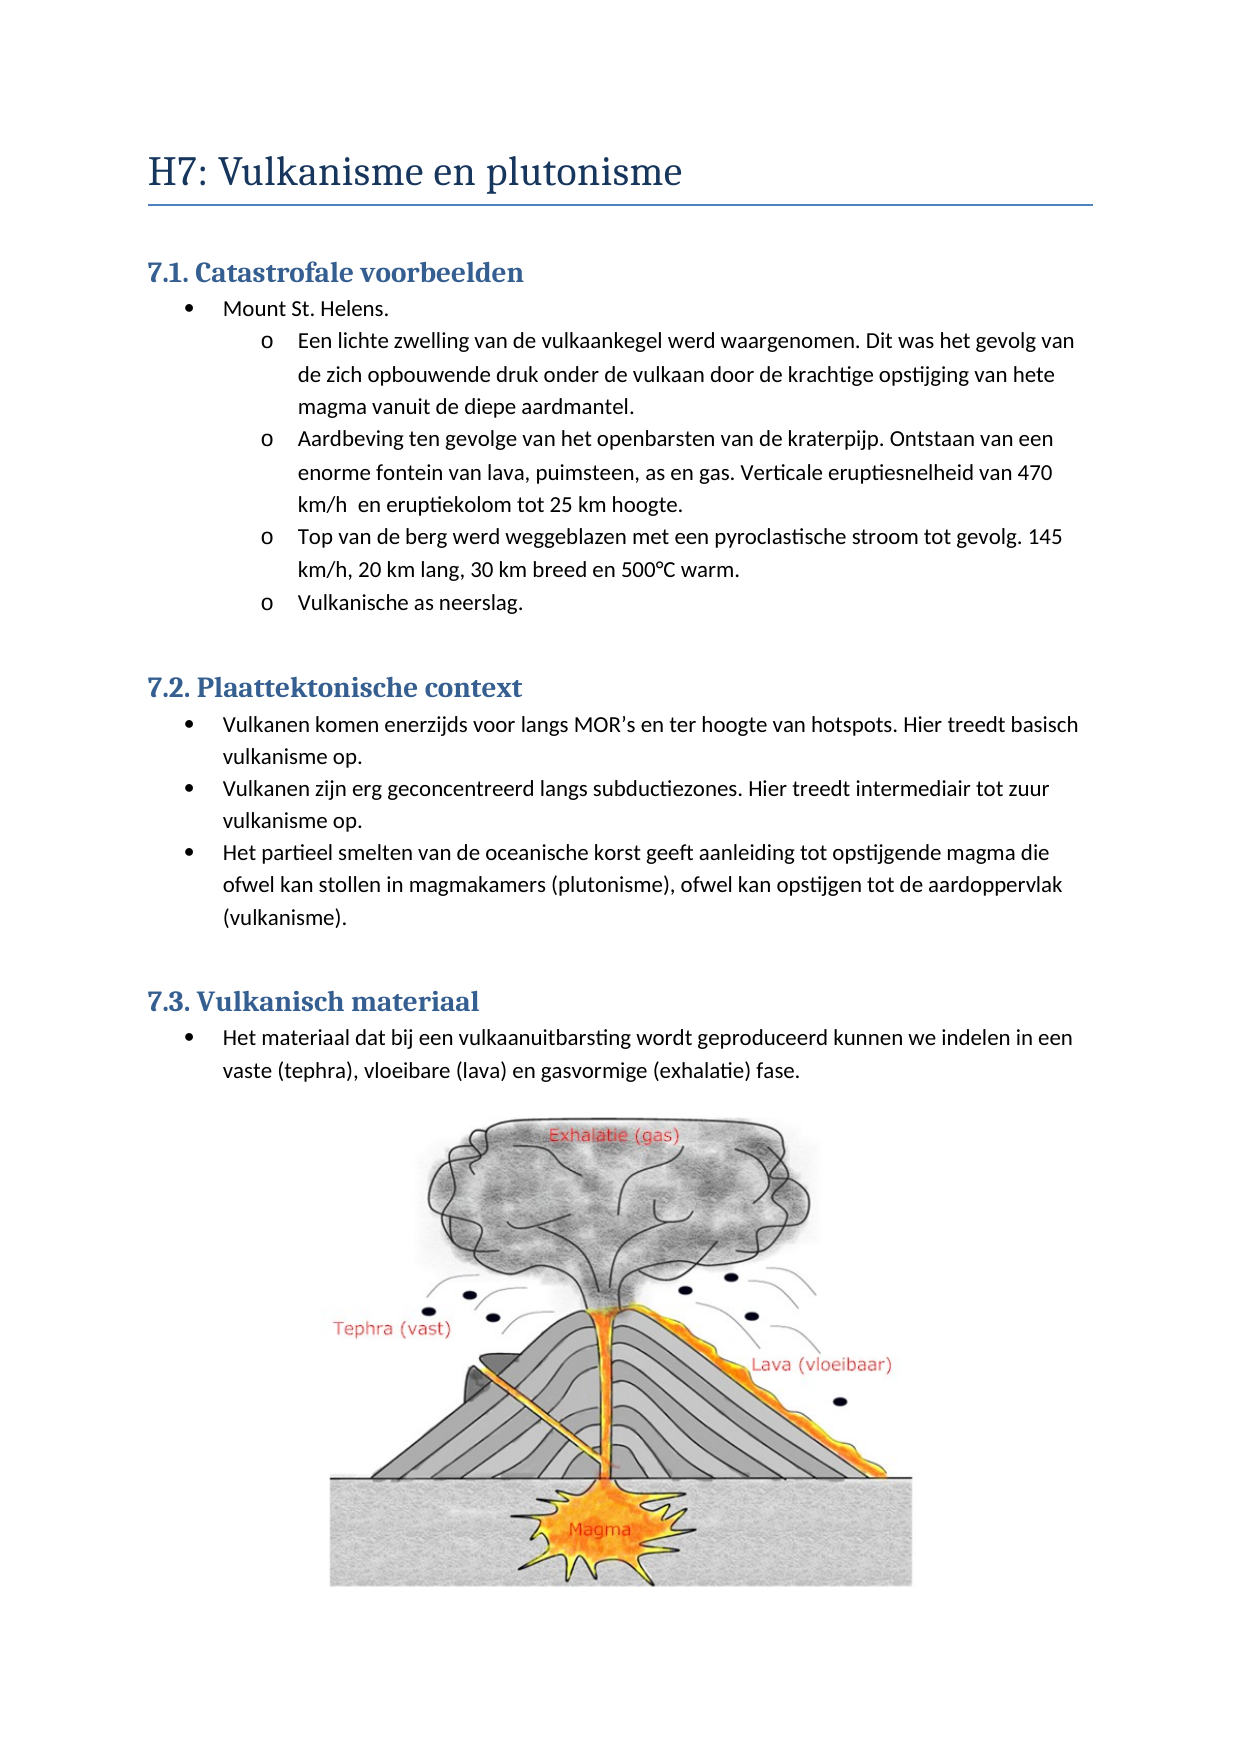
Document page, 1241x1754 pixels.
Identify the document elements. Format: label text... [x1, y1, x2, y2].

list Het partieel smelten van de oceanische korst geeft aanleiding tot opstijgende magma die ofwel kan stollen in magmakamers (plutonisme), ofwel kan opstijgen tot de aardoppervlak (vulkanisme). [185, 838, 1093, 931]
list Top van de berg werd weggeblazen met een pyroclastische stroom tot gevolg. 145 km/h, 20 km lang, 30 km breed en 500°C warm. [260, 522, 1093, 583]
subtitle 7.2. Plaattektonische context [148, 671, 1093, 705]
list Vulkanen zijn erg geconcentreerd langs subductiezones. Hier treedt intermediair tot zuur vulkanisme op. [185, 774, 1093, 834]
title H7: Vulkanisme en plutonisme [148, 148, 1093, 204]
list Mount St. Helens. [185, 294, 1093, 322]
list Vulkanen komen enerzijds voor langs MOR’s en ter hoogte van hotspots. Hier treedt basisch vulkanisme op. [185, 710, 1093, 770]
list Vulkanische as neerslag. [260, 588, 1093, 617]
subtitle 7.3. Vulkanisch materiaal [148, 985, 1093, 1018]
list Een lichte zwelling van de vulkaankegel werd waargenomen. Dit was het gevolg van de zich opbouwende druk onder de vulkaan door de krachtige opstijging van hete magma vanuit de diepe aardmantel. [260, 327, 1093, 420]
subtitle 7.1. Catastrofale voorbeelden [148, 256, 1093, 289]
list Aardbeving ten gevolge van het openbarsten van de kraterpijp. Ontstaan van een enorme fontein van lava, puimsteen, as en gas. Verticale eruptiesnelheid van 470 km/h en eruptiekolom tot 25 km hoogte. [260, 424, 1093, 518]
list Het materiaal dat bij een vulkaanuitbarsting wordt geproduceerd kunnen we indelen in een vaste (tephra), vloeibare (lava) en gasvormige (exhalatie) fase. [185, 1023, 1093, 1084]
picture [321, 1108, 920, 1597]
